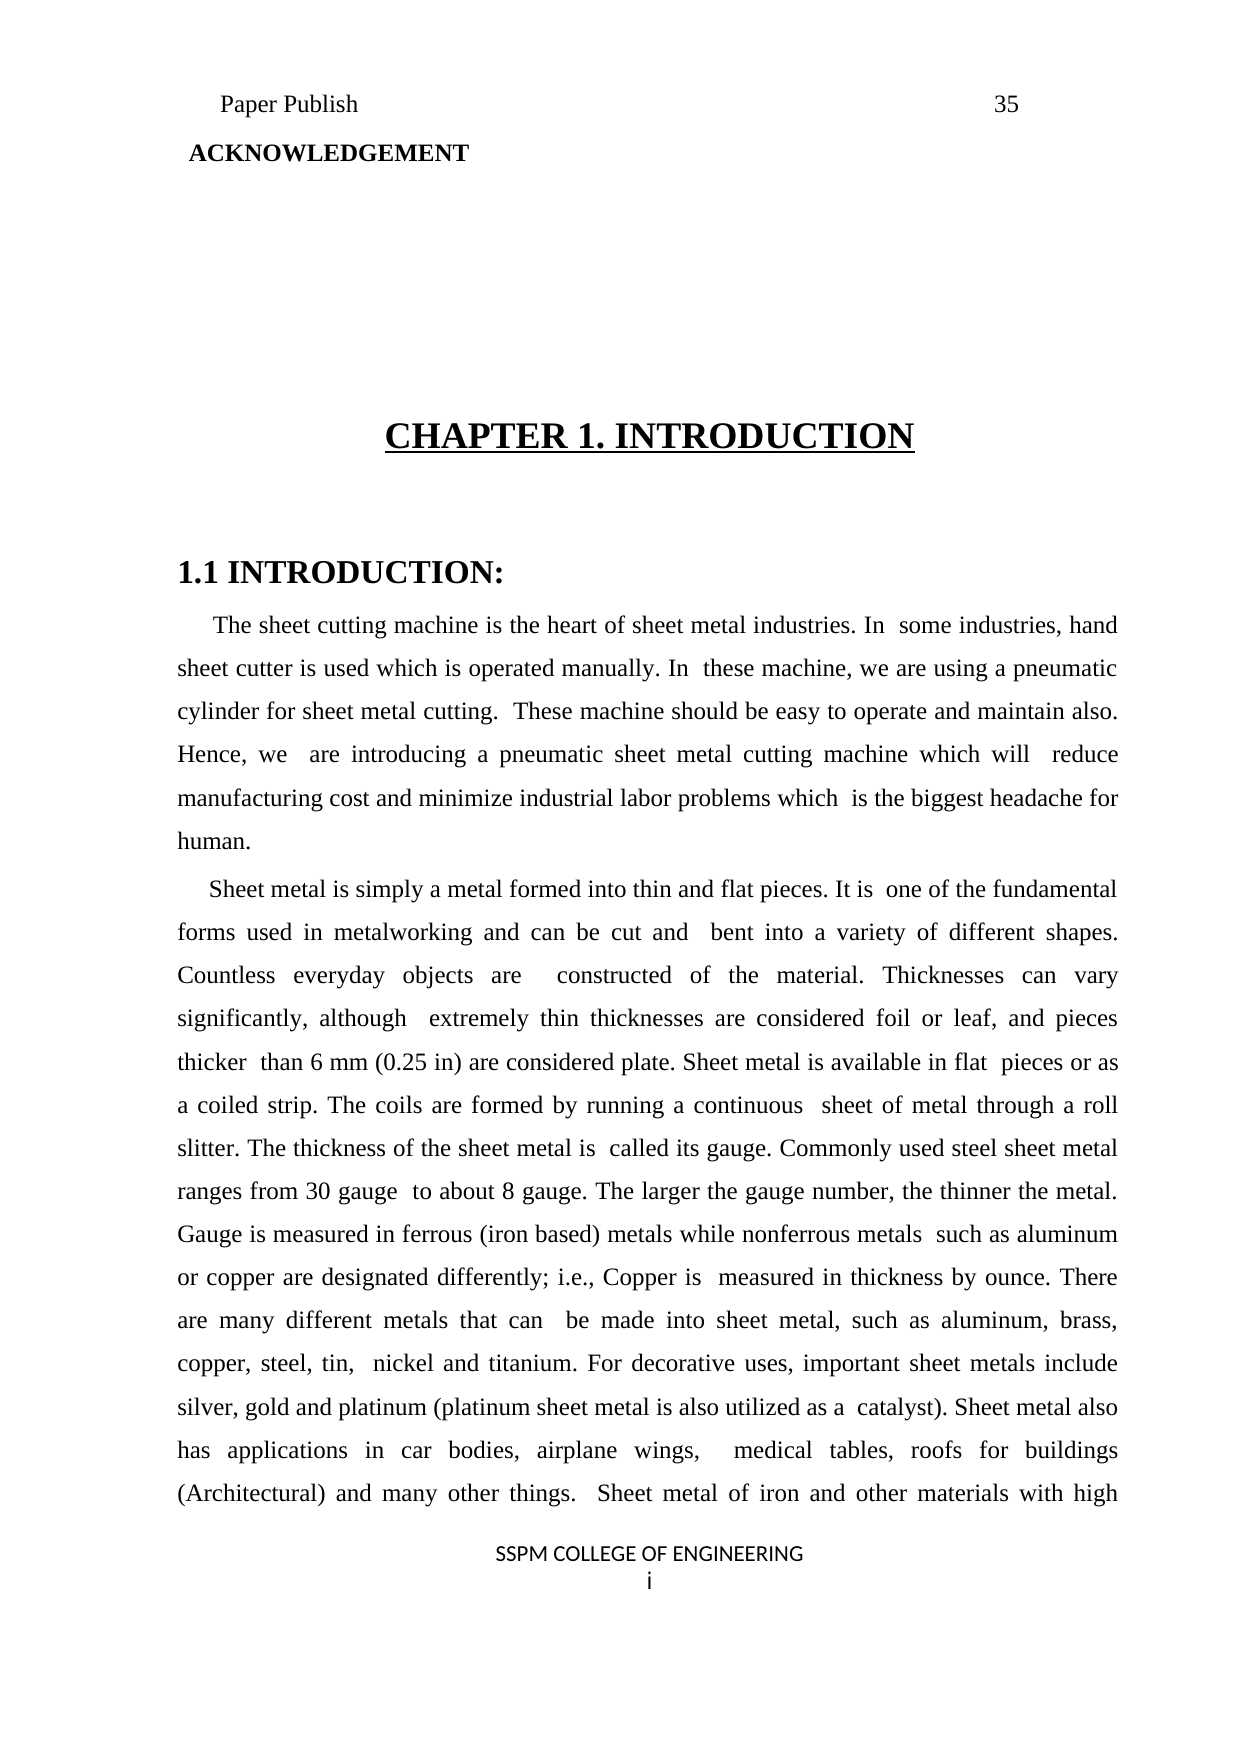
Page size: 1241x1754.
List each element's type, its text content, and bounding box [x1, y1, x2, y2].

table_cell ACKNOWLEDGEMENT [178, 138, 1168, 186]
text The sheet cutting machine is the heart of sheet metal industries. In some industries, hand sheet cutter is used which is operated manually. In these machine, we are using a pneumatic cylinder for sheet metal cutting. These machine should be easy to operate and maintain also. Hence, we are introducing a pneumatic sheet metal cutting machine which will reduce manufacturing cost and minimize industrial labor problems which is the biggest headache for human. [177, 610, 1119, 854]
table_cell 34 35 [845, 90, 1168, 137]
subtitle 1.1 INTRODUCTION: [177, 553, 1122, 591]
subtitle CHAPTER 1. INTRODUCTION [177, 414, 1122, 457]
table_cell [178, 90, 844, 137]
